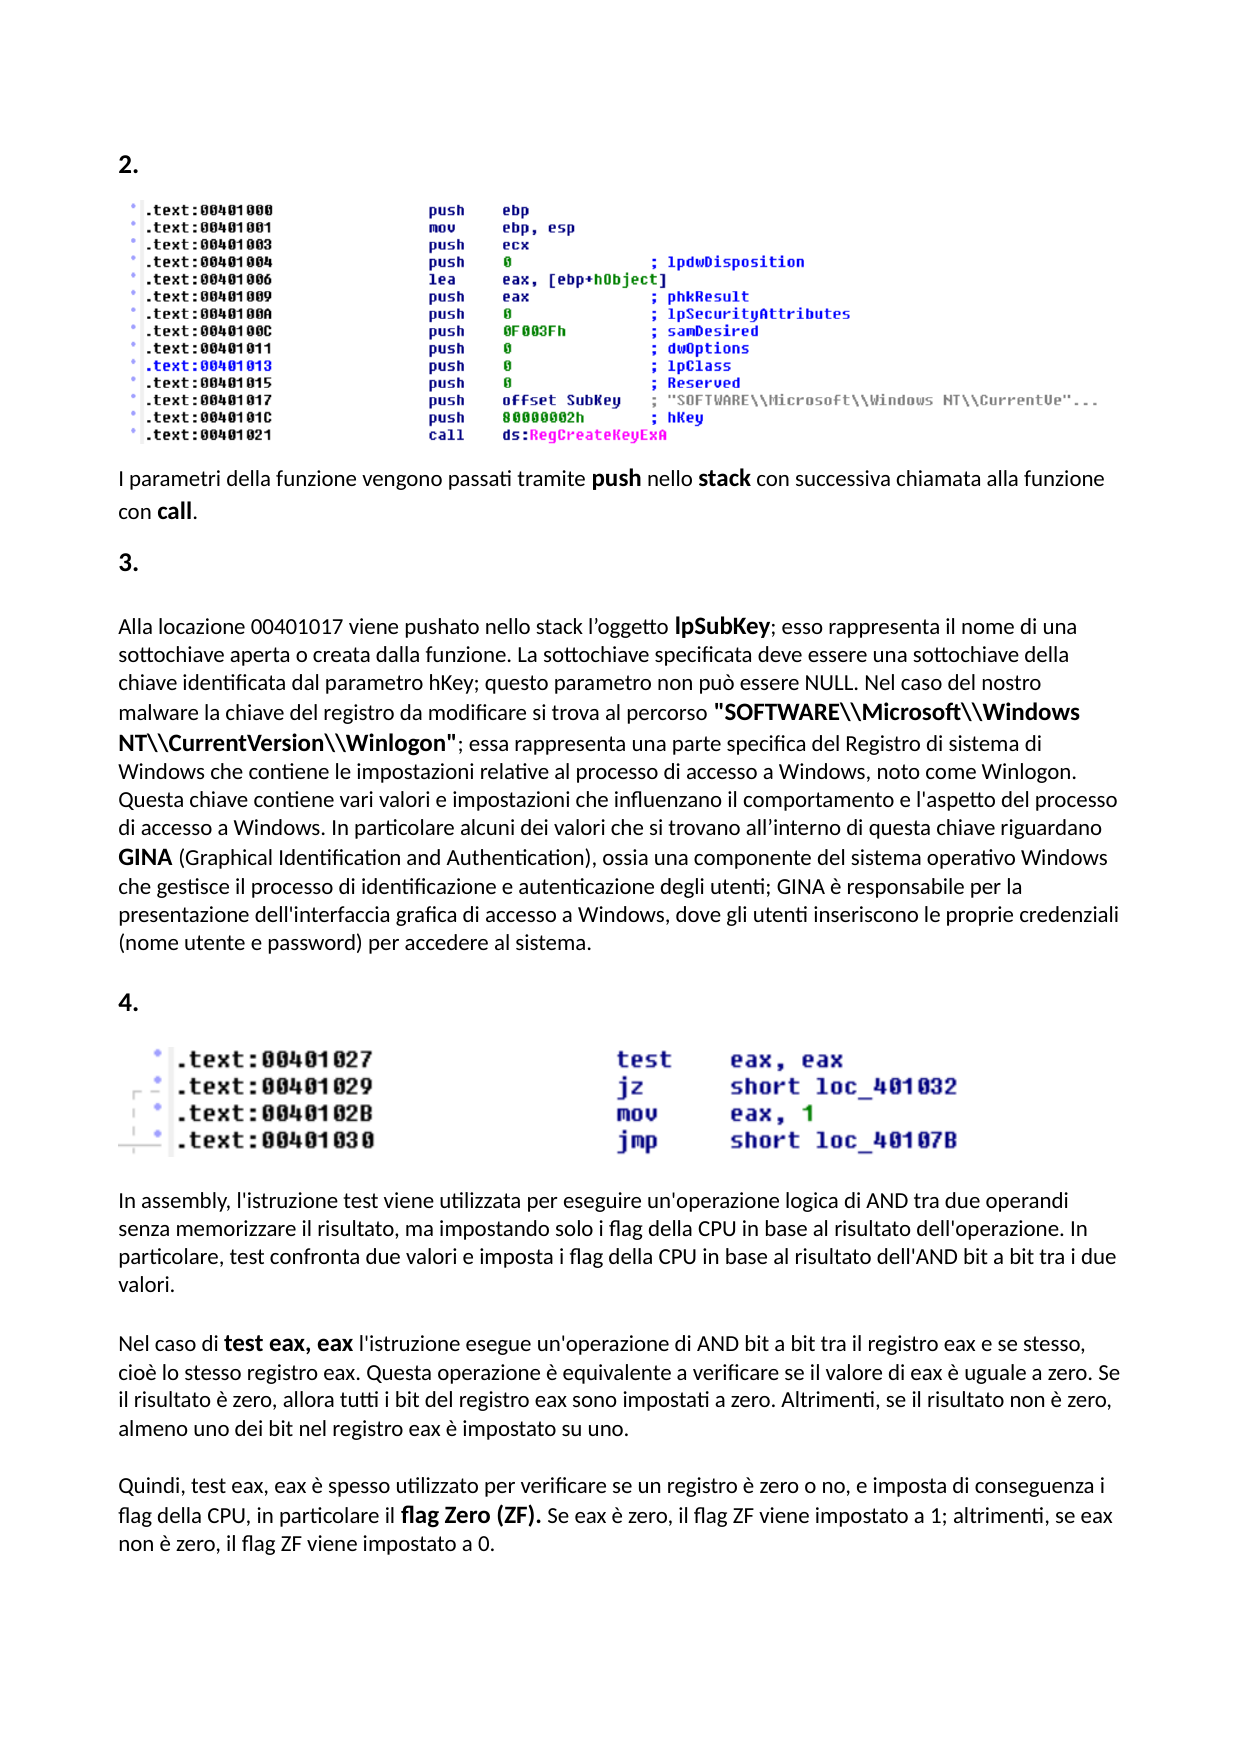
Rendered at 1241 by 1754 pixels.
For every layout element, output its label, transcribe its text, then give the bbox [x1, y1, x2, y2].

text 4. [118, 985, 1122, 1018]
picture [118, 200, 1123, 444]
text 2. [118, 148, 1122, 181]
text I parametri della funzione vengono passati tramite push nello stack con successiva chiamata alla funzione con call. [118, 463, 1122, 526]
picture [118, 1047, 1123, 1157]
text 3. [118, 545, 1122, 578]
text Alla locazione 00401017 viene pushato nello stack l’oggetto lpSubKey; esso rappresenta il nome di una sottochiave aperta o creata dalla funzione. La sottochiave specificata deve essere una sottochiave della chiave identificata dal parametro hKey; questo parametro non può essere NULL. Nel caso del nostro malware la chiave del registro da modificare si trova al percorso "SOFTWARE\\Microsoft\\Windows NT\\CurrentVersion\\Winlogon"; essa rappresenta una parte specifica del Registro di sistema di Windows che contiene le impostazioni relative al processo di accesso a Windows, noto come Winlogon. Questa chiave contiene vari valori e impostazioni che influenzano il comportamento e l'aspetto del processo di accesso a Windows. In particolare alcuni dei valori che si trovano all’interno di questa chiave riguardano GINA (Graphical Identification and Authentication), ossia una componente del sistema operativo Windows che gestisce il processo di identificazione e autenticazione degli utenti; GINA è responsabile per la presentazione dell'interfaccia grafica di accesso a Windows, dove gli utenti inseriscono le proprie credenziali (nome utente e password) per accedere al sistema. [118, 610, 1122, 956]
text In assembly, l'istruzione test viene utilizzata per eseguire un'operazione logica di AND tra due operandi senza memorizzare il risultato, ma impostando solo i flag della CPU in base al risultato dell'operazione. In particolare, test confronta due valori e imposta i flag della CPU in base al risultato dell'AND bit a bit tra i due valori. [118, 1186, 1122, 1298]
text Quindi, test eax, eax è spesso utilizzato per verificare se un registro è zero o no, e imposta di conseguenza i flag della CPU, in particolare il flag Zero (ZF). Se eax è zero, il flag ZF viene impostato a 1; altrimenti, se eax non è zero, il flag ZF viene impostato a 0. [118, 1471, 1122, 1557]
text Nel caso di test eax, eax l'istruzione esegue un'operazione di AND bit a bit tra il registro eax e se stesso, cioè lo stesso registro eax. Questa operazione è equivalente a verificare se il valore di eax è uguale a zero. Se il risultato è zero, allora tutti i bit del registro eax sono impostati a zero. Altrimenti, se il risultato non è zero, almeno uno dei bit nel registro eax è impostato su uno. [118, 1327, 1122, 1442]
